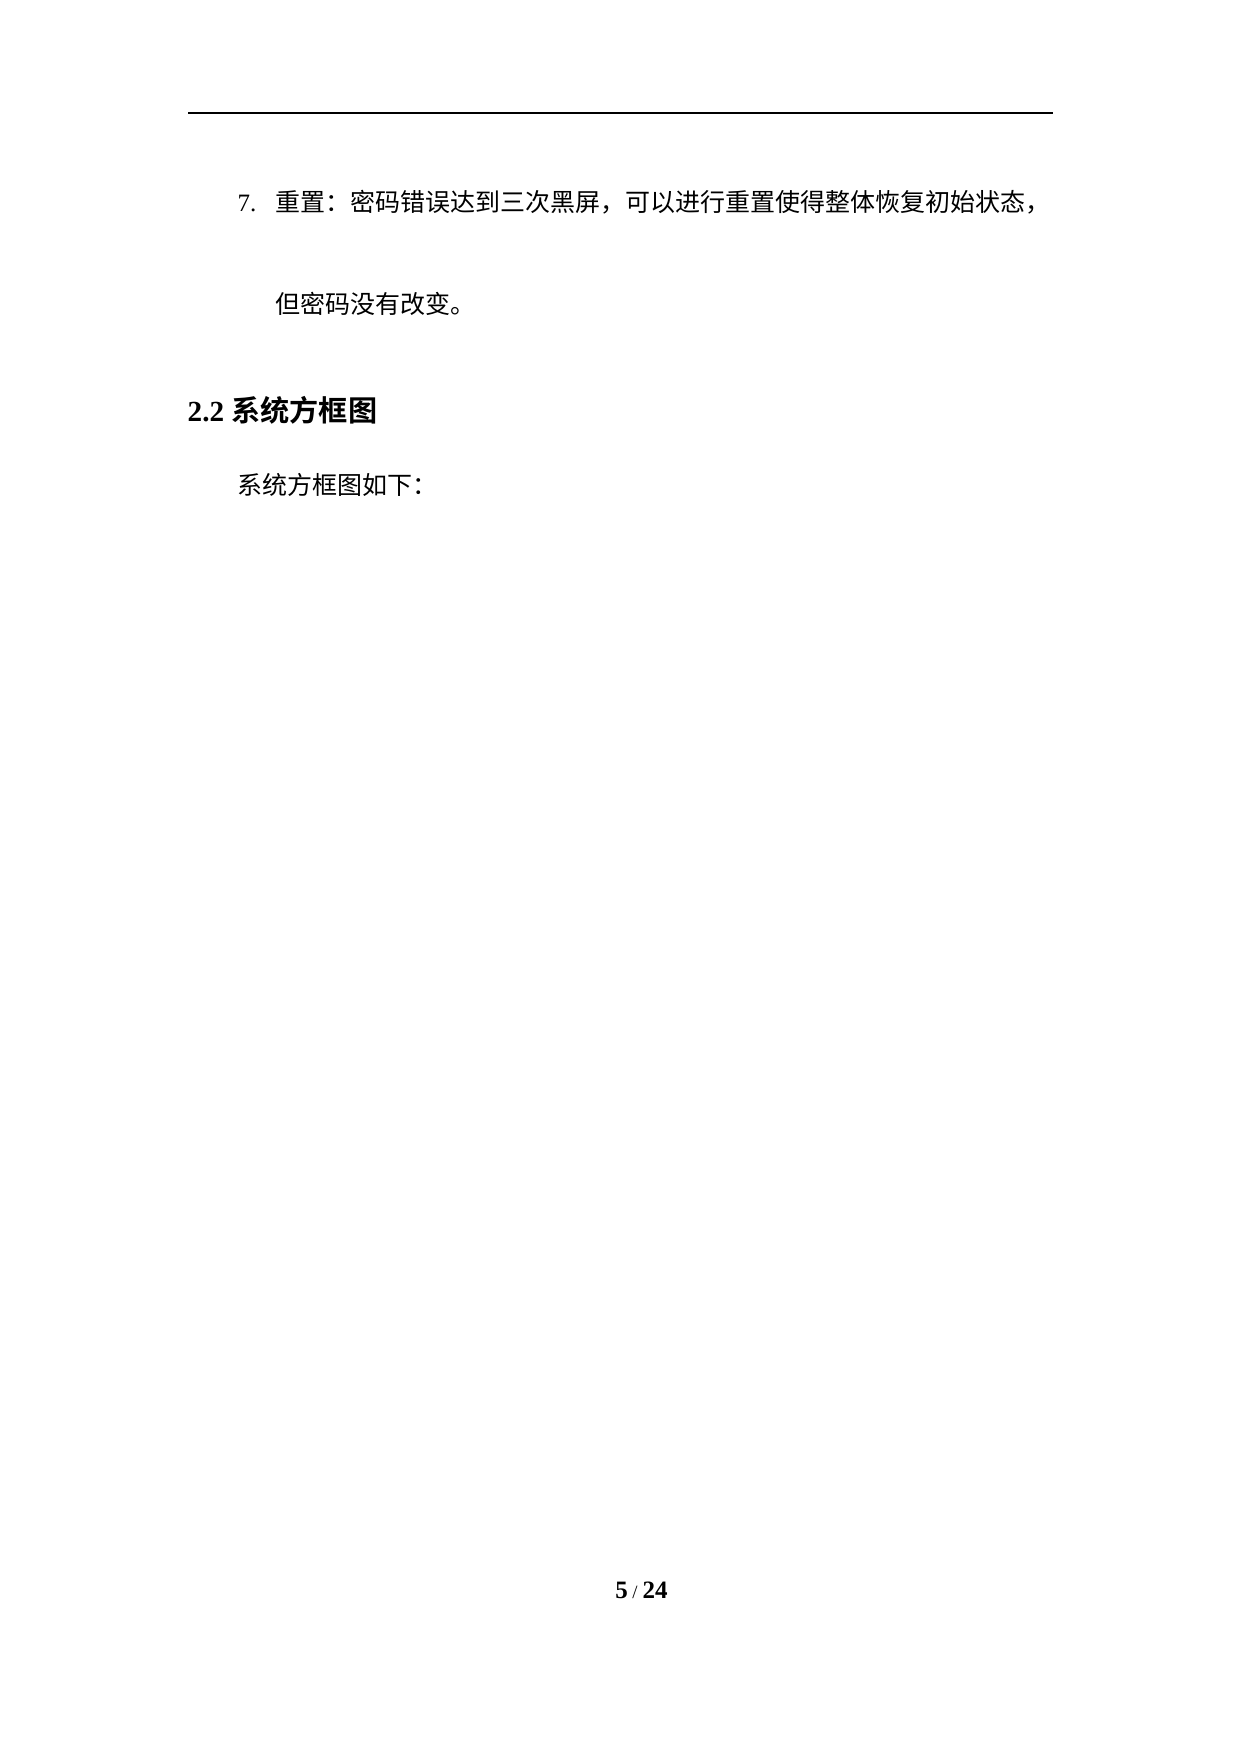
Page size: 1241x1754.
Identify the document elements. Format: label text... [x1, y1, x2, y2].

subtitle 2.2 系统方框图 [187, 375, 1053, 443]
text 系统方框图如下： [187, 449, 1053, 517]
list 重置：密码错误达到三次黑屏，可以进行重置使得整体恢复初始状态，但密码没有改变。 [237, 166, 1053, 336]
